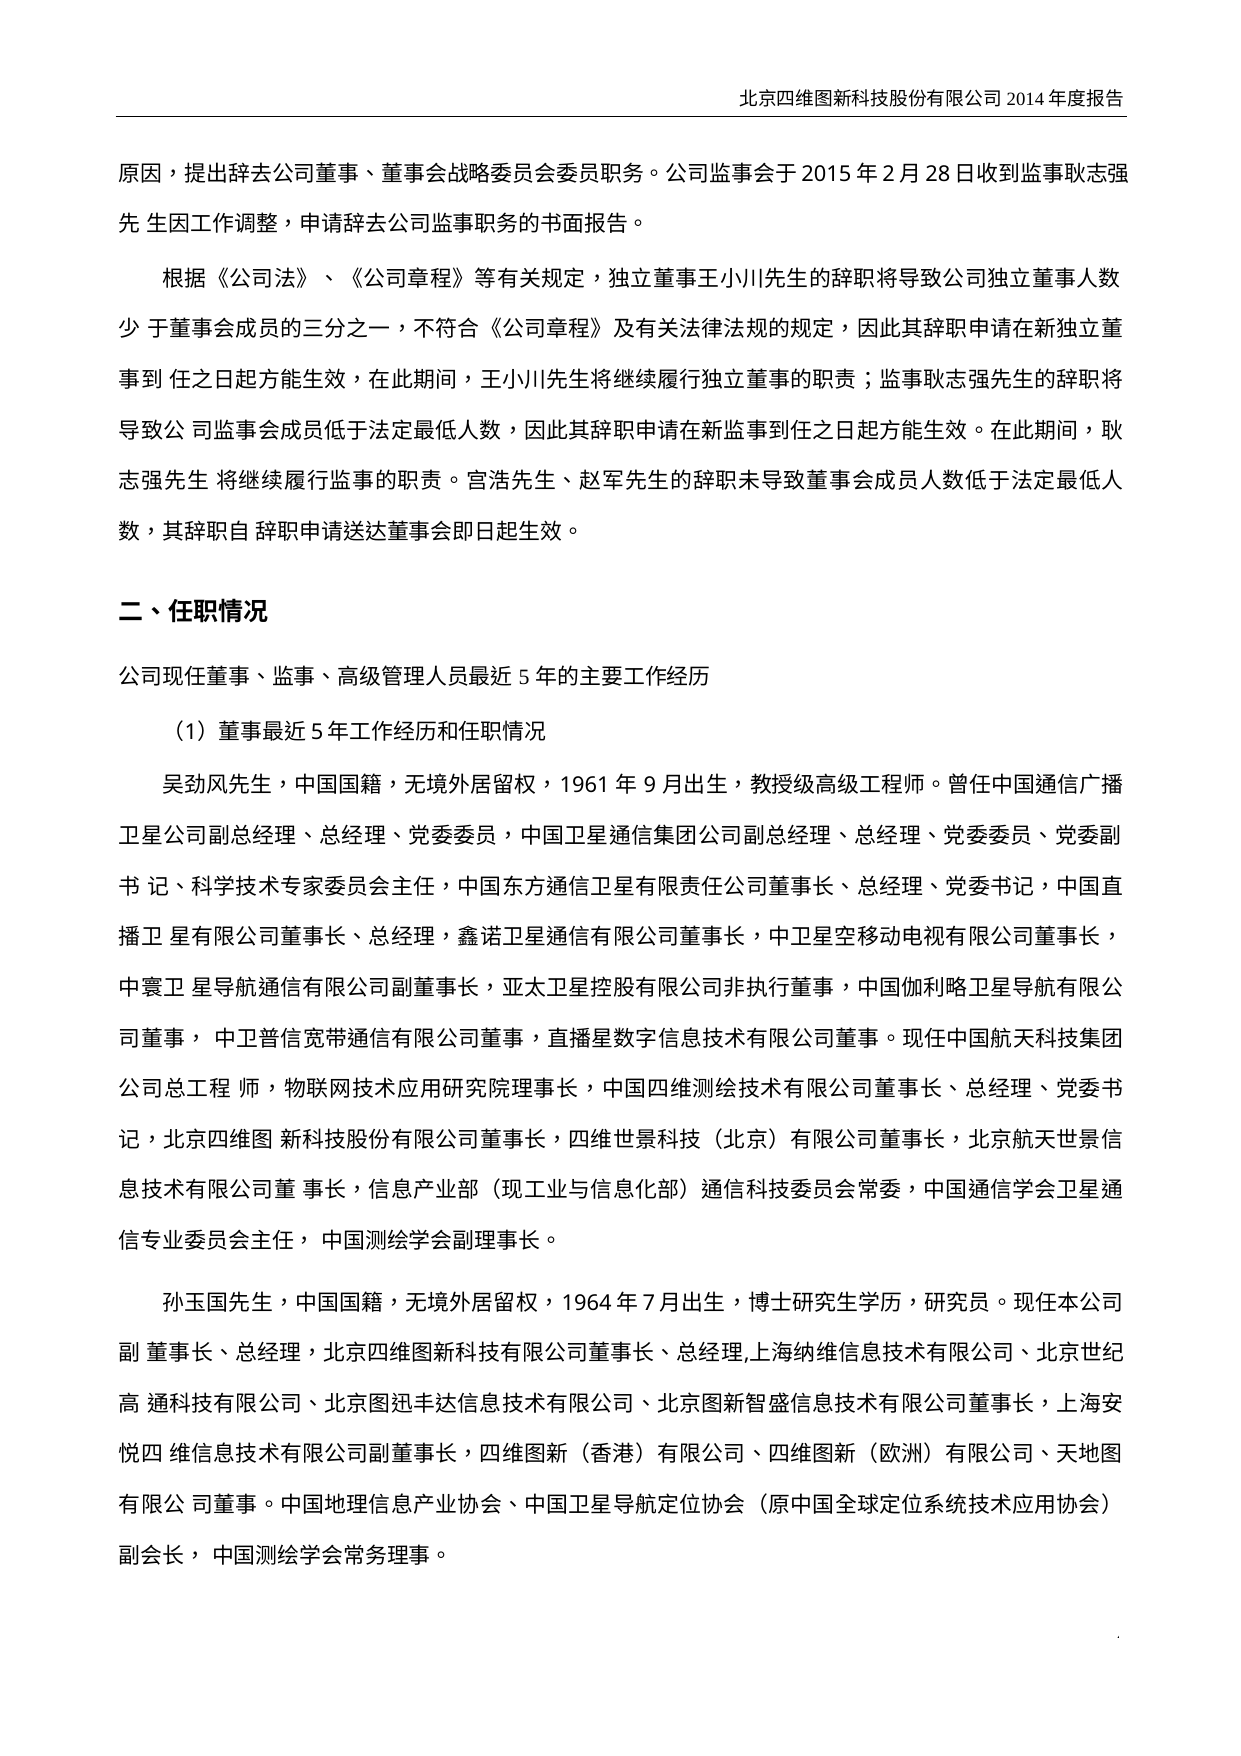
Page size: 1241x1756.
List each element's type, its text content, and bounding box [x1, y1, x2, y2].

text 根据《公司法》、《公司章程》等有关规定，独立董事王小川先生的辞职将导致公司独立董事人数少 于董事会成员的三分之一，不符合《公司章程》及有关法律法规的规定，因此其辞职申请在新独立董事到 任之日起方能生效，在此期间，王小川先生将继续履行独立董事的职责；监事耿志强先生的辞职将导致公 司监事会成员低于法定最低人数，因此其辞职申请在新监事到任之日起方能生效。在此期间，耿志强先生 将继续履行监事的职责。宫浩先生、赵军先生的辞职未导致董事会成员人数低于法定最低人数，其辞职自 辞职申请送达董事会即日起生效。 [119, 263, 1125, 546]
text （1）董事最近5年工作经历和任职情况 [162, 716, 1138, 746]
text 孙玉国先生，中国国籍，无境外居留权，1964年7月出生，博士研究生学历，研究员。现任本公司副 董事长、总经理，北京四维图新科技有限公司董事长、总经理,上海纳维信息技术有限公司、北京世纪高 通科技有限公司、北京图迅丰达信息技术有限公司、北京图新智盛信息技术有限公司董事长，上海安悦四 维信息技术有限公司副董事长，四维图新（香港）有限公司、四维图新（欧洲）有限公司、天地图有限公 司董事。中国地理信息产业协会、中国卫星导航定位协会（原中国全球定位系统技术应用协会）副会长， 中国测绘学会常务理事。 [119, 1286, 1125, 1569]
subtitle 二、任职情况 [119, 593, 1138, 627]
text 公司现任董事、监事、高级管理人员最近 5 年的主要工作经历 [119, 661, 1138, 690]
text 吴劲风先生，中国国籍，无境外居留权，1961 年 9 月出生，教授级高级工程师。曾任中国通信广播 卫星公司副总经理、总经理、党委委员，中国卫星通信集团公司副总经理、总经理、党委委员、党委副书 记、科学技术专家委员会主任，中国东方通信卫星有限责任公司董事长、总经理、党委书记，中国直播卫 星有限公司董事长、总经理，鑫诺卫星通信有限公司董事长，中卫星空移动电视有限公司董事长，中寰卫 星导航通信有限公司副董事长，亚太卫星控股有限公司非执行董事，中国伽利略卫星导航有限公司董事， 中卫普信宽带通信有限公司董事，直播星数字信息技术有限公司董事。现任中国航天科技集团公司总工程 师，物联网技术应用研究院理事长，中国四维测绘技术有限公司董事长、总经理、党委书记，北京四维图 新科技股份有限公司董事长，四维世景科技（北京）有限公司董事长，北京航天世景信息技术有限公司董 事长，信息产业部（现工业与信息化部）通信科技委员会常委，中国通信学会卫星通信专业委员会主任， 中国测绘学会副理事长。 [119, 769, 1125, 1255]
text 原因，提出辞去公司董事、董事会战略委员会委员职务。公司监事会于2015年2月28日收到监事耿志强先 生因工作调整，申请辞去公司监事职务的书面报告。 [119, 158, 1138, 238]
